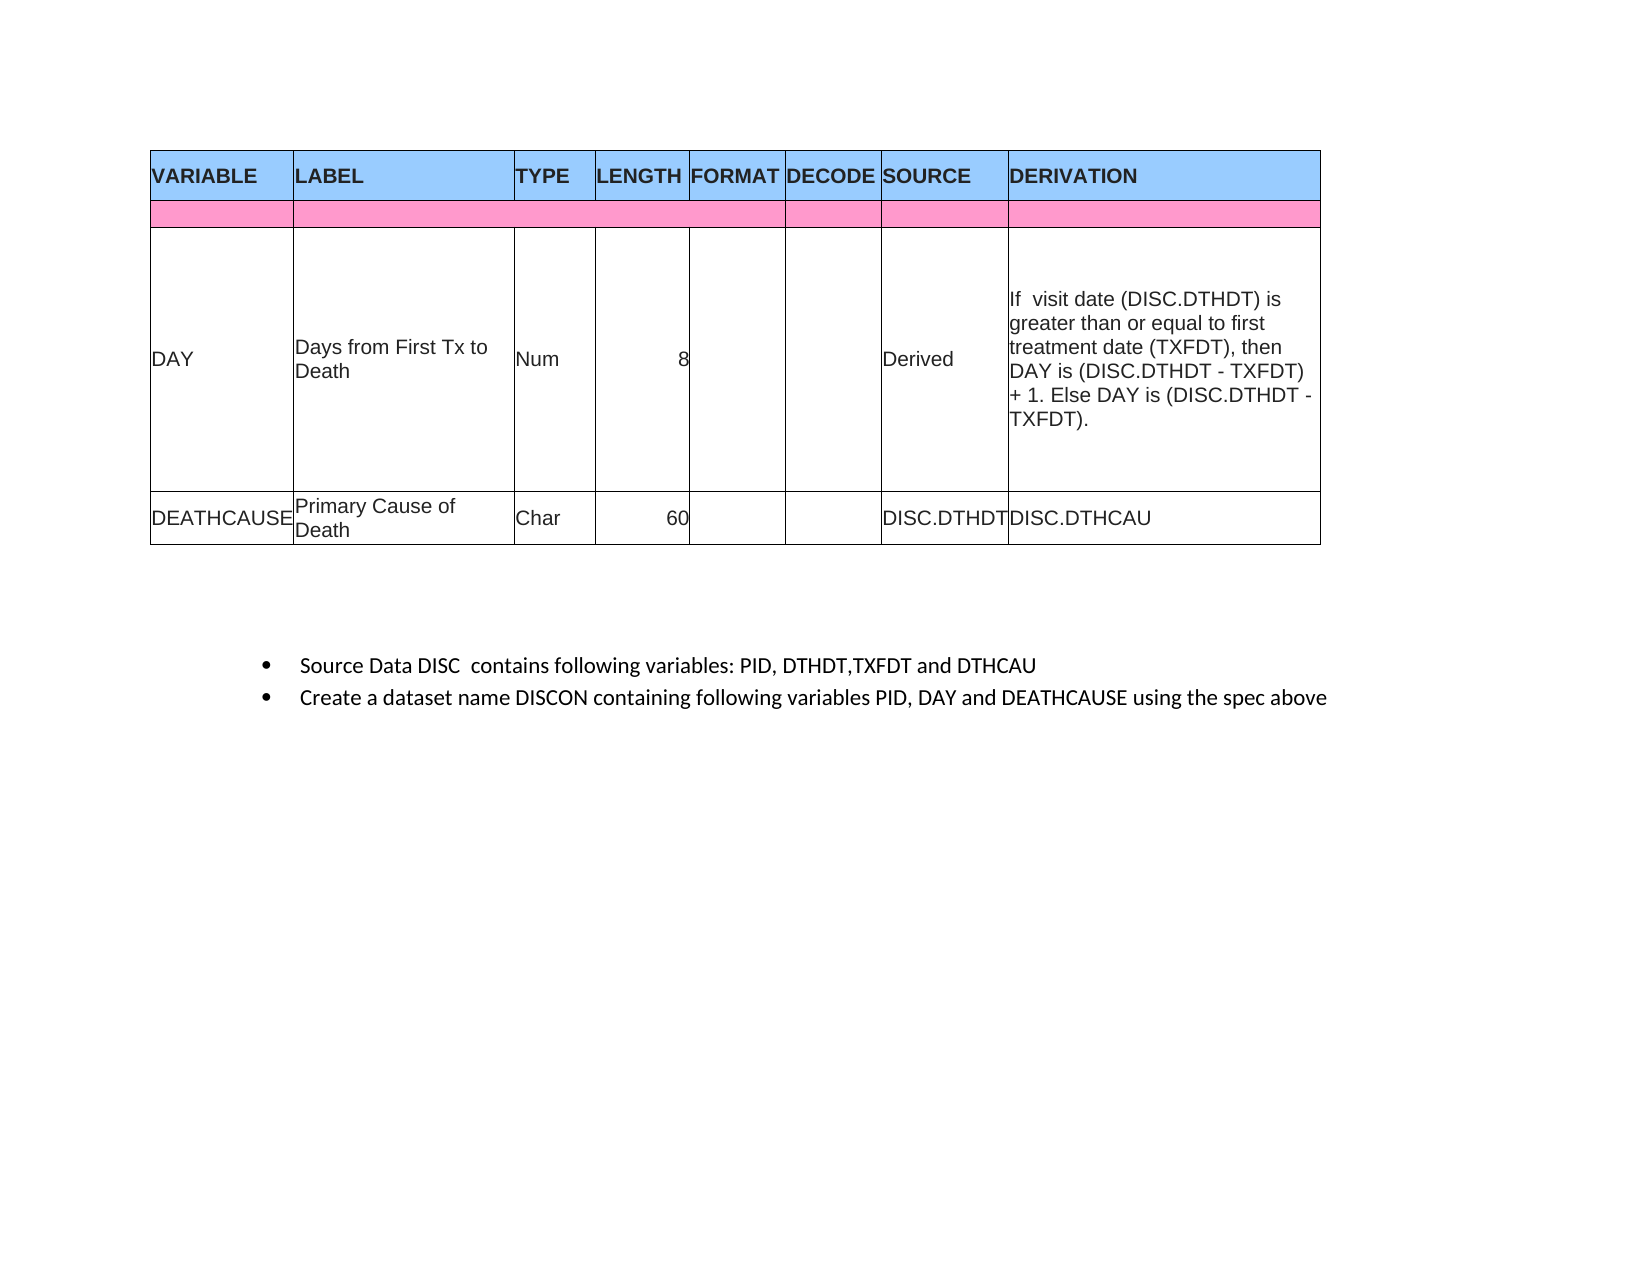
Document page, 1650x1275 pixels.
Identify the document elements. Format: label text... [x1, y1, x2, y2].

table_cell DAY [151, 228, 293, 491]
table_cell [786, 201, 881, 227]
list Create a dataset name DISCON containing following variables PID, DAY and DEATHCAUSE using the spec above [262, 683, 1500, 711]
table_cell If visit date (DISC.DTHDT) is greater than or equal to first treatment date (TXFDT), then DAY is (DISC.DTHDT - TXFDT) + 1. Else DAY is (DISC.DTHDT - TXFDT). [1009, 228, 1320, 491]
table_header DECODE [786, 151, 881, 200]
table_cell [786, 228, 881, 491]
table_cell Days from First Tx to Death [294, 228, 514, 491]
table_cell DISC.DTHCAU [1009, 492, 1320, 544]
table_cell [690, 492, 785, 544]
table_header SOURCE [882, 151, 1008, 200]
table_header TYPE [515, 151, 595, 200]
table_cell Derived [882, 228, 1008, 491]
table_cell [294, 201, 785, 227]
table_cell Primary Cause of Death [294, 492, 514, 544]
table_header LABEL [294, 151, 514, 200]
table_header FORMAT [690, 151, 785, 200]
table_cell [151, 201, 293, 227]
table_header DERIVATION [1009, 151, 1320, 200]
table_cell Char [515, 492, 595, 544]
table_cell [786, 492, 881, 544]
table_cell [690, 228, 785, 491]
table_cell 60 [596, 492, 689, 544]
table_cell DEATHCAUSE [151, 492, 293, 544]
list Source Data DISC contains following variables: PID, DTHDT,TXFDT and DTHCAU [262, 651, 1500, 679]
table_cell 8 [596, 228, 689, 491]
table_cell Num [515, 228, 595, 491]
table_header VARIABLE [151, 151, 293, 200]
table_header LENGTH [596, 151, 689, 200]
table_cell [1009, 201, 1320, 227]
table_cell DISC.DTHDT [882, 492, 1008, 544]
table_cell [882, 201, 1008, 227]
